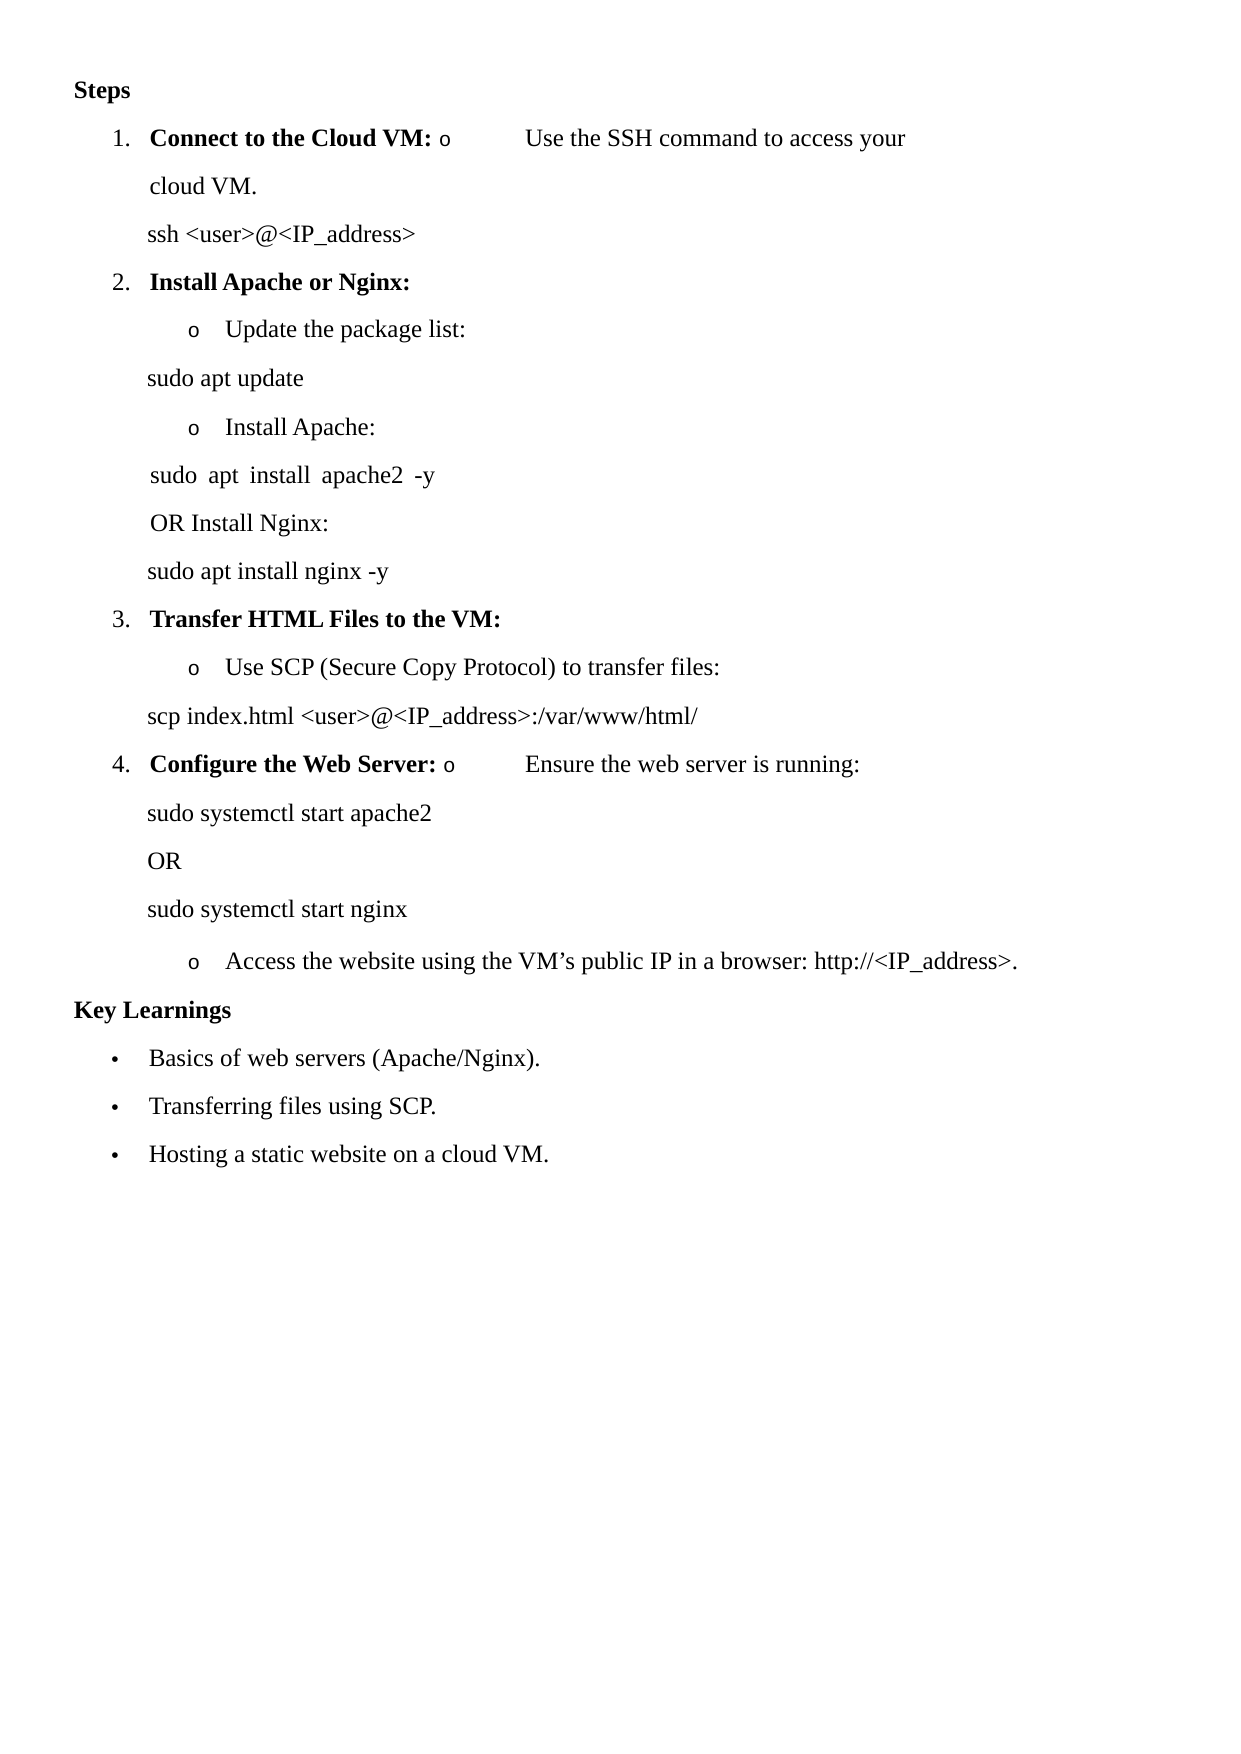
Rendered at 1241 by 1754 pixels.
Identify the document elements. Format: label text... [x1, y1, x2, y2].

text scp index.html <user>@<IP_address>:/var/www/html/ [75, 701, 1172, 729]
list Transferring files using SCP. [111, 1091, 1166, 1120]
text sudo systemctl start nginx [75, 894, 1172, 923]
list Install Apache or Nginx: [112, 267, 945, 296]
subtitle Key Learnings [73, 996, 1165, 1024]
list Configure the Web Server: o Ensure the web server is running: [112, 749, 945, 778]
list Hosting a static website on a cloud VM. [111, 1139, 1166, 1168]
text sudo apt install nginx -y [75, 556, 1172, 585]
list Access the website using the VM’s public IP in a browser: http://<IP_address>. [187, 946, 1166, 976]
text ssh <user>@<IP_address> [75, 219, 1172, 248]
text OR [75, 846, 1172, 875]
list Update the package list: [187, 314, 1166, 344]
text sudo apt update [75, 363, 1172, 392]
list Connect to the Cloud VM: o Use the SSH command to access your cloud VM. [112, 123, 945, 200]
subtitle Steps [73, 75, 1165, 104]
text sudo systemctl start apache2 [75, 798, 1172, 827]
list Install Apache: [187, 412, 1166, 441]
list Transfer HTML Files to the VM: [112, 604, 945, 633]
list Use SCP (Secure Copy Protocol) to transfer files: [187, 652, 1166, 681]
list Basics of web servers (Apache/Nginx). [111, 1043, 1166, 1072]
text sudo apt install apache2 -y OR Install Nginx: [75, 461, 457, 537]
